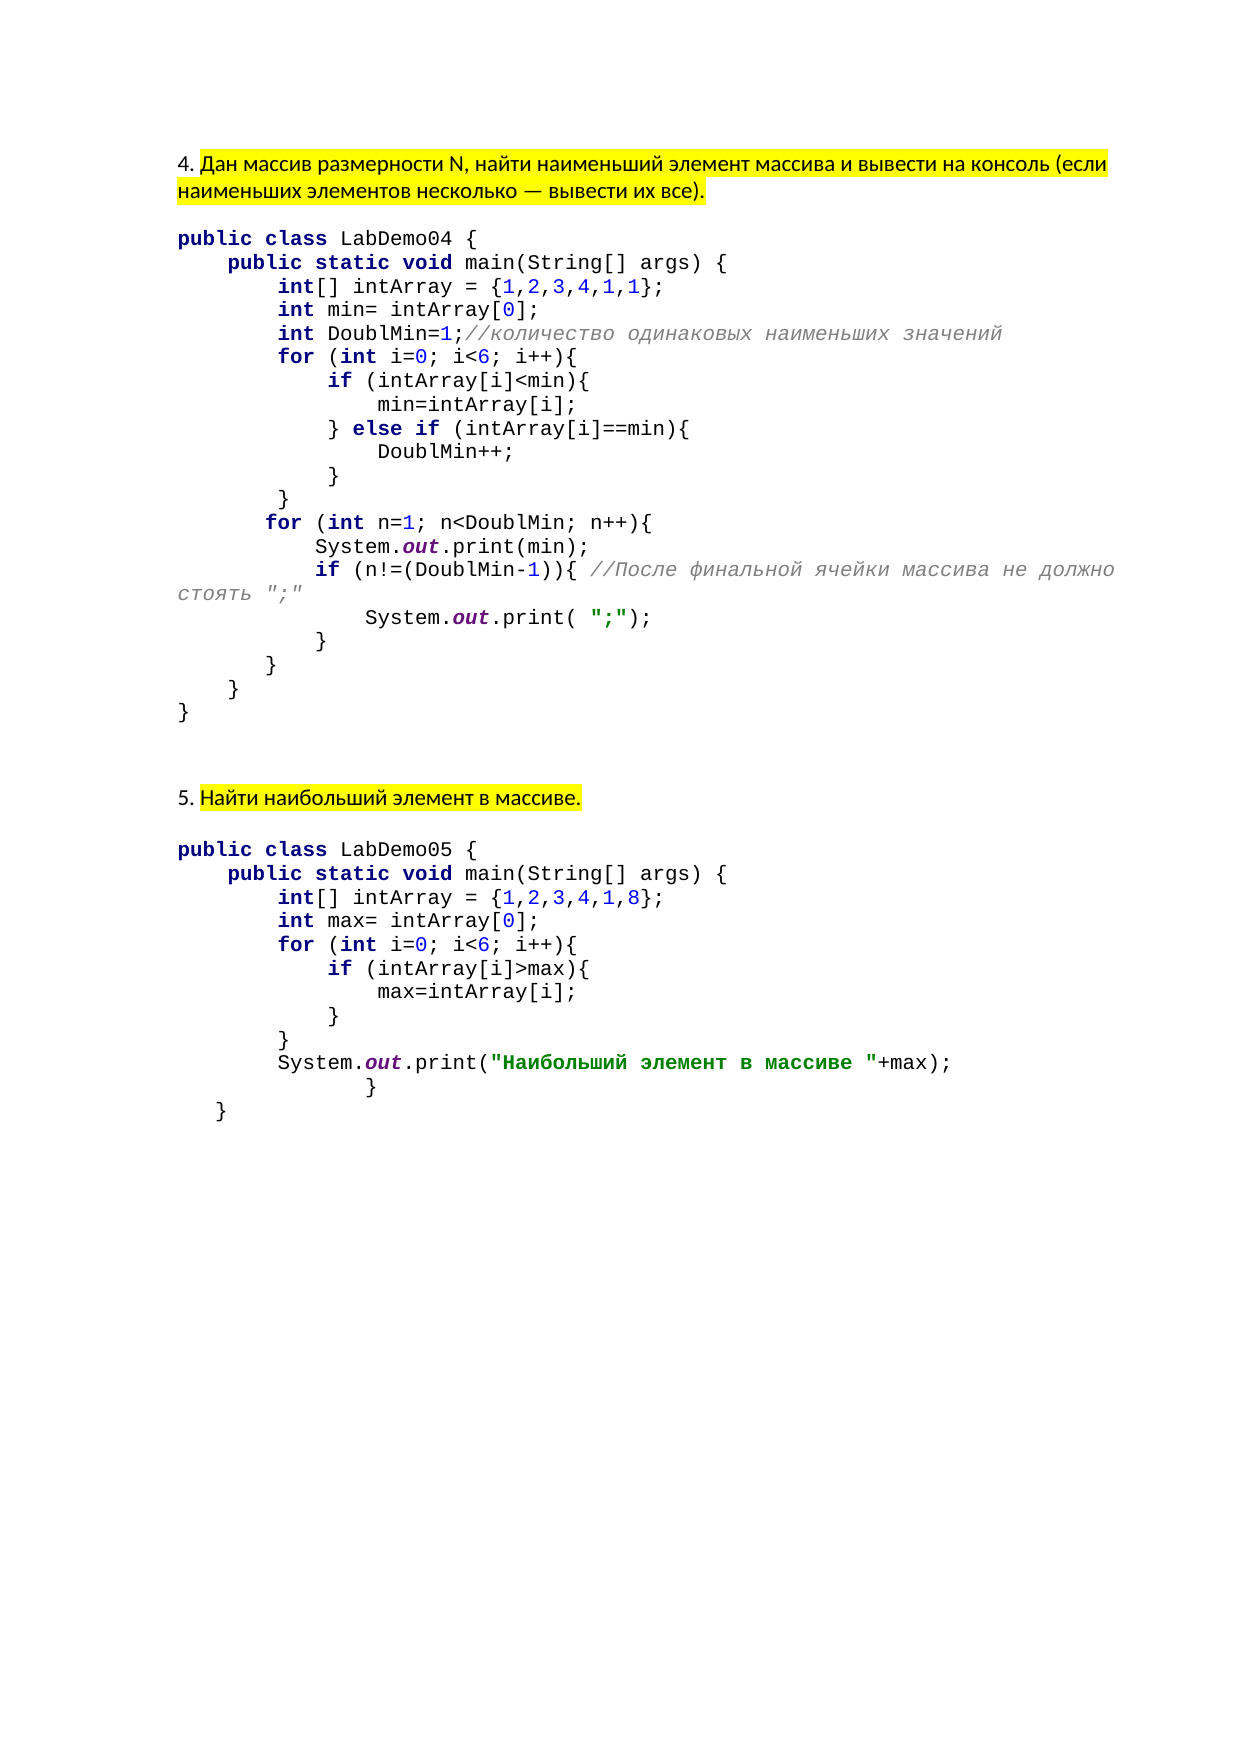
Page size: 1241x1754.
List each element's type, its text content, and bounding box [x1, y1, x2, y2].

text 4. Дан массив размерности N, найти наименьший элемент массива и вывести на консоль (если наименьших элементов несколько — вывести их все). [706, 149, 1152, 205]
text 5. Найти наибольший элемент в массиве. [177, 783, 1152, 811]
text public class LabDemo04 { public static void main(String[] args) { int[] intArray = {1,2,3,4,1,1}; int min= intArray[0]; int DoublMin=1;//количество одинаковых наименьших значений for (int i=0; i<6; i++){ if (intArray[i]<min){ min=intArray[i]; } else if (intArray[i]==min){ DoublMin++; } } for (int n=1; n<DoublMin; n++){ System.out.print(min); if (n!=(DoublMin-1)){ //После финальной ячейки массива не должно стоять ";" System.out.print( ";"); } } } } [177, 228, 1152, 725]
text public class LabDemo05 { public static void main(String[] args) { int[] intArray = {1,2,3,4,1,8}; int max= intArray[0]; for (int i=0; i<6; i++){ if (intArray[i]>max){ max=intArray[i]; } } System.out.print("Наибольший элемент в массиве "+max); } } [177, 839, 1152, 1123]
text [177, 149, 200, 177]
